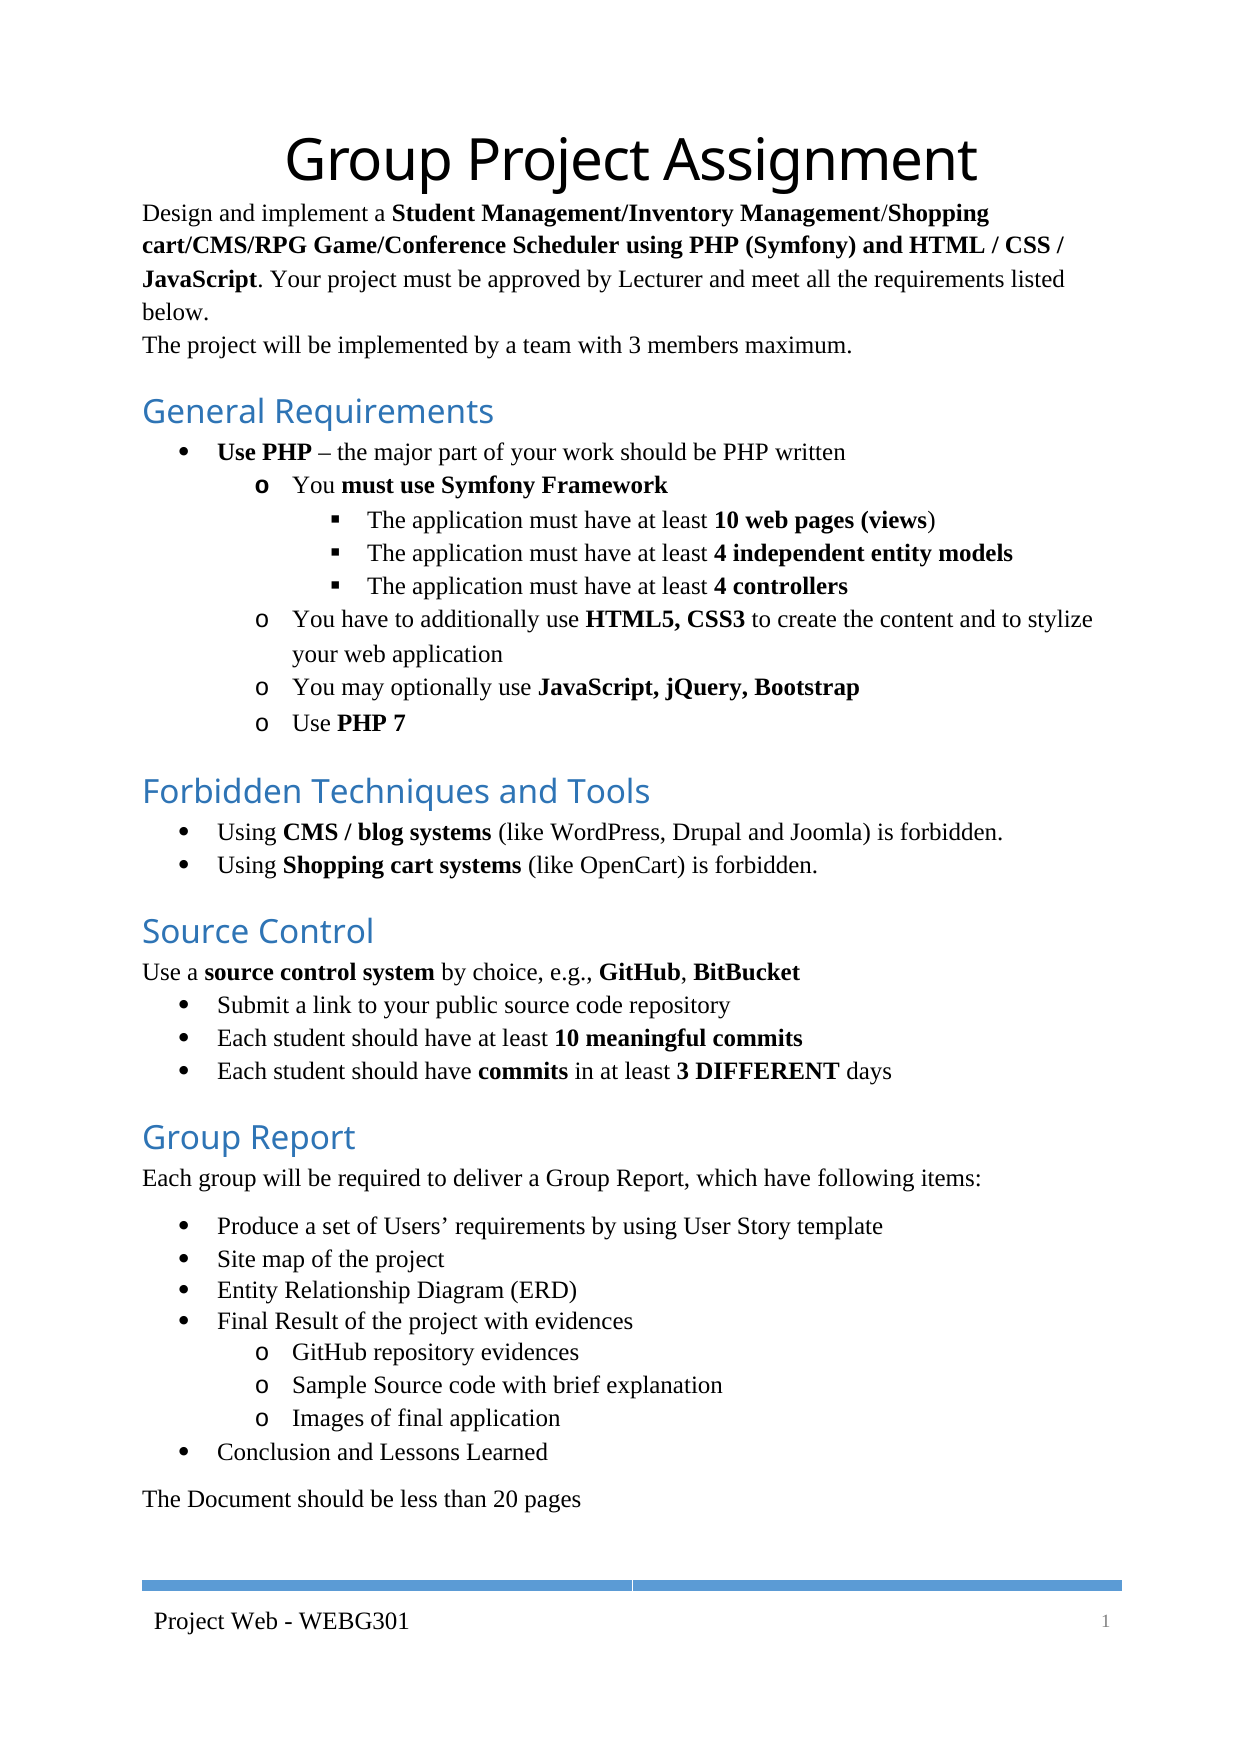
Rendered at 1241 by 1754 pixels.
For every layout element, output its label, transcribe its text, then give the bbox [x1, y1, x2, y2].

subtitle Forbidden Techniques and Tools [142, 768, 1122, 813]
text Design and implement a Student Management/Inventory Management/Shopping cart/CMS/RPG Game/Conference Scheduler using PHP (Symfony) and HTML / CSS / JavaScript. Your project must be approved by Lecturer and meet all the requirements listed below. [142, 198, 1122, 325]
list You must use Symfony Framework [254, 470, 1122, 501]
list Use PHP – the major part of your work should be PHP written [179, 437, 1122, 465]
text The project will be implemented by a team with 3 members maximum. [142, 330, 1122, 358]
list Images of final application [254, 1403, 1122, 1434]
list Conclusion and Lessons Learned [179, 1437, 1122, 1465]
text Use a source control system by choice, e.g., GitHub, BitBucket [142, 957, 1122, 986]
subtitle Group Report [142, 1114, 1122, 1159]
list The application must have at least 4 independent entity models [329, 538, 1122, 567]
list Site map of the project [179, 1244, 1122, 1273]
list The application must have at least 10 web pages (views) [329, 505, 1122, 534]
list GitHub repository evidences [254, 1337, 1122, 1368]
list Entity Relationship Diagram (ERD) [179, 1275, 1122, 1304]
list You have to additionally use HTML5, CSS3 to create the content and to stylize your web application [254, 604, 1122, 668]
list Each student should have commits in at least 3 DIFFERENT days [179, 1056, 1122, 1085]
list Sample Source code with brief explanation [254, 1370, 1122, 1401]
text The Document should be less than 20 pages [142, 1484, 1122, 1513]
list Using CMS / blog systems (like WordPress, Drupal and Joomla) is forbidden. [179, 817, 1122, 846]
text Each group will be required to deliver a Group Report, which have following items: [142, 1163, 1122, 1192]
subtitle General Requirements [142, 388, 1122, 433]
list Submit a link to your public source code repository [179, 990, 1122, 1019]
list The application must have at least 4 controllers [329, 571, 1122, 600]
list You may optionally use JavaScript, jQuery, Bootstrap [254, 672, 1122, 703]
subtitle Source Control [142, 908, 1122, 953]
title Group Project Assignment [142, 118, 1122, 198]
list Using Shopping cart systems (like OpenCart) is forbidden. [179, 850, 1122, 879]
list Produce a set of Users’ requirements by using User Story template [179, 1211, 1122, 1239]
list Use PHP 7 [254, 708, 1122, 738]
list Each student should have at least 10 meaningful commits [179, 1023, 1122, 1052]
list Final Result of the project with evidences [179, 1306, 1122, 1335]
